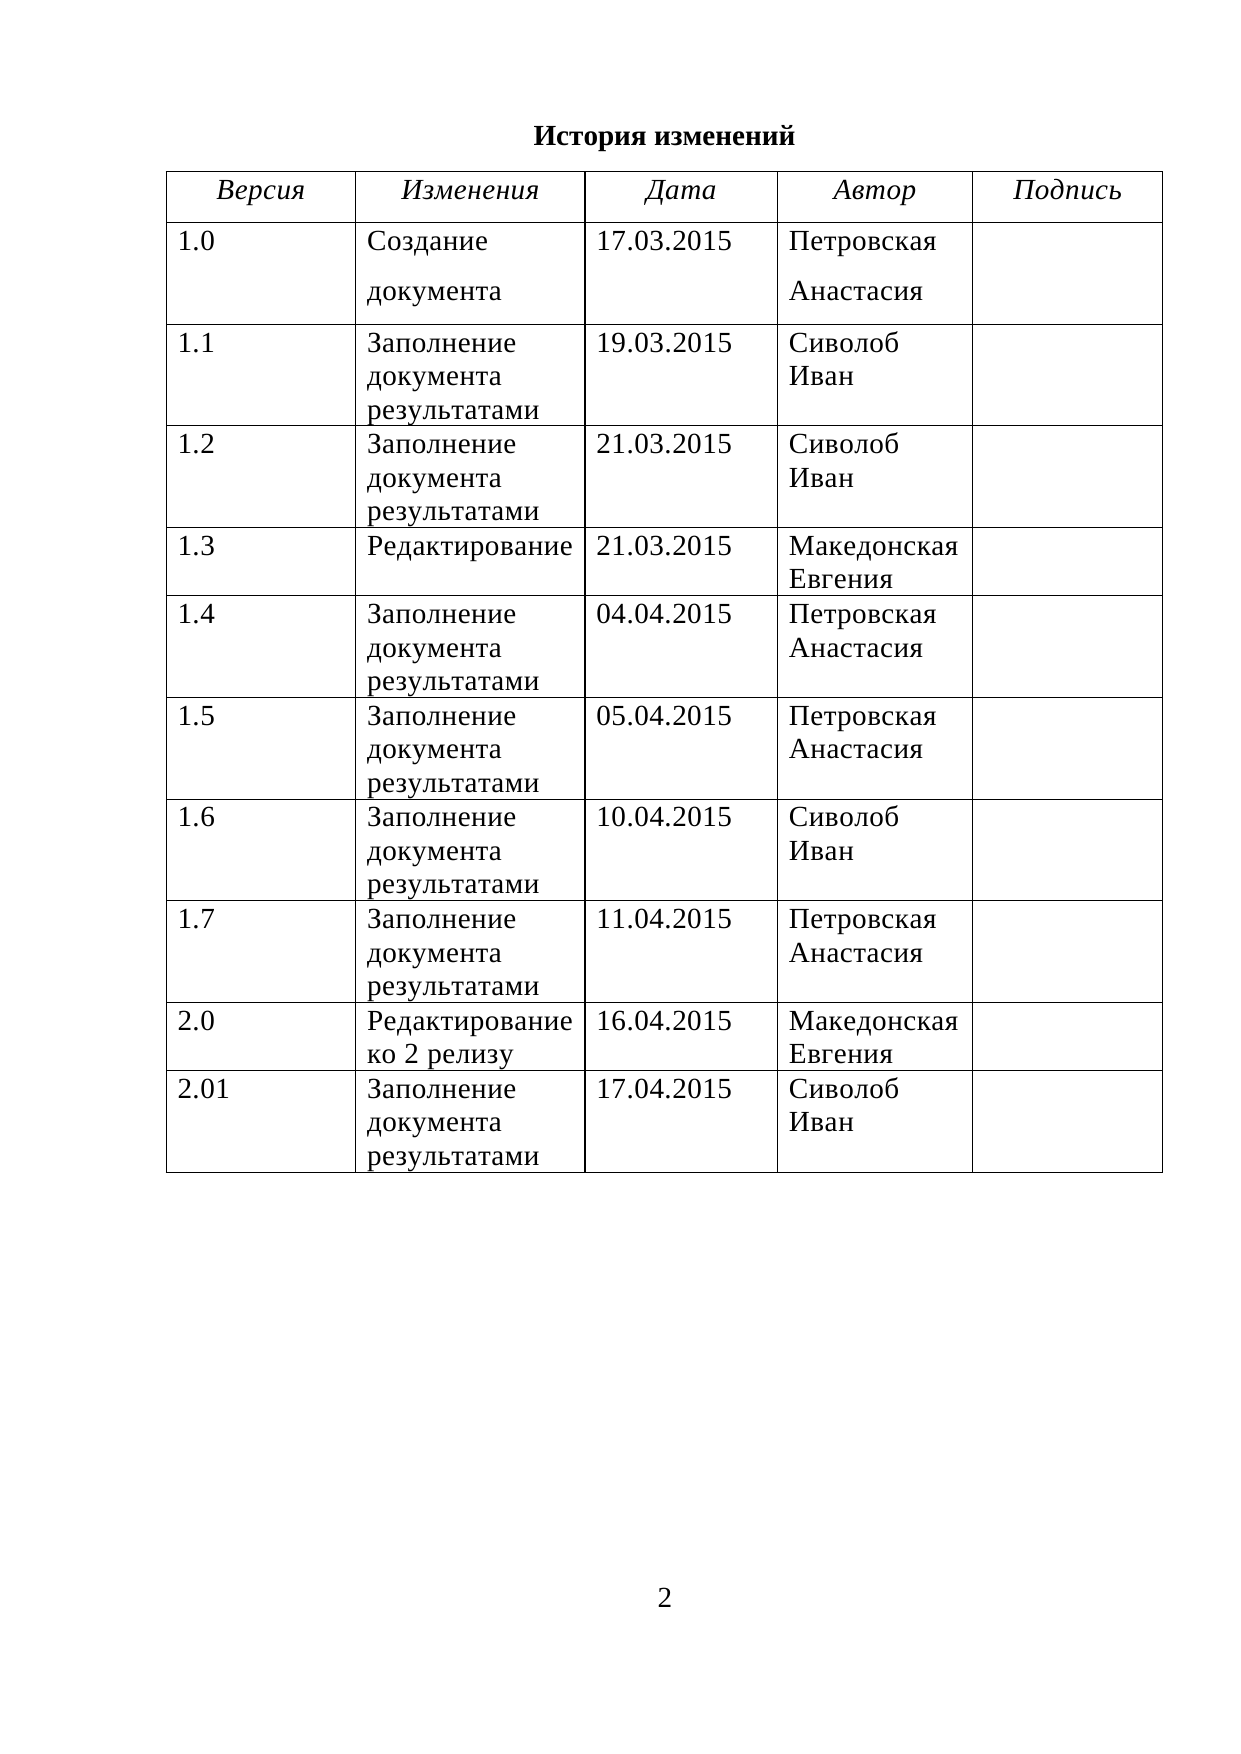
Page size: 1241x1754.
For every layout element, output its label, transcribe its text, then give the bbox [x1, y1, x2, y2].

table_cell Македонская Евгения [778, 1003, 972, 1070]
table_cell Сиволоб Иван [778, 426, 972, 527]
table_cell 21.03.2015 [586, 426, 777, 527]
table_cell [973, 1071, 1162, 1172]
table_cell 1.6 [167, 800, 355, 900]
table_cell Сиволоб Иван [778, 325, 972, 425]
table_cell 11.04.2015 [586, 901, 777, 1002]
table_cell [973, 325, 1162, 425]
table_cell 1.0 [167, 223, 355, 324]
table_cell [973, 698, 1162, 798]
table_cell 10.04.2015 [586, 800, 777, 900]
table_header Дата [586, 172, 777, 222]
text История изменений [177, 118, 1152, 152]
table_cell [973, 901, 1162, 1002]
table_header Подпись [973, 172, 1162, 222]
table_cell [973, 426, 1162, 527]
table_cell 2.0 [167, 1003, 355, 1070]
table_cell Заполнение документа результатами [356, 800, 584, 900]
table_cell 1.4 [167, 596, 355, 697]
table_cell [973, 528, 1162, 595]
table_cell Создание документа [356, 223, 584, 324]
table_cell [973, 223, 1162, 324]
table_cell 16.04.2015 [586, 1003, 777, 1070]
table_cell 1.3 [167, 528, 355, 595]
table_cell Заполнение документа результатами [356, 325, 584, 425]
table_header Версия [167, 172, 355, 222]
table_header Изменения [356, 172, 584, 222]
table_cell Петровская Анастасия [778, 698, 972, 798]
table_cell 17.03.2015 [586, 223, 777, 324]
table_cell 1.2 [167, 426, 355, 527]
table_cell 21.03.2015 [586, 528, 777, 595]
table_cell Редактирование [356, 528, 584, 595]
table_cell 05.04.2015 [586, 698, 777, 798]
table_cell 1.1 [167, 325, 355, 425]
table_cell Македонская Евгения [778, 528, 972, 595]
table_header Автор [778, 172, 972, 222]
table_cell Петровская Анастасия [778, 596, 972, 697]
table_cell Заполнение документа результатами [356, 426, 584, 527]
table_cell 04.04.2015 [586, 596, 777, 697]
table_cell Заполнение документа результатами [356, 698, 584, 798]
table_cell [973, 596, 1162, 697]
table_cell Петровская Анастасия [778, 223, 972, 324]
table_cell Сиволоб Иван [778, 1071, 972, 1172]
table_cell Заполнение документа результатами [356, 1071, 584, 1172]
table_cell Сиволоб Иван [778, 800, 972, 900]
table_cell [973, 800, 1162, 900]
table_cell 2.01 [167, 1071, 355, 1172]
table_cell [973, 1003, 1162, 1070]
table_cell Заполнение документа результатами [356, 596, 584, 697]
table_cell 1.5 [167, 698, 355, 798]
table_cell 17.04.2015 [586, 1071, 777, 1172]
table_cell Редактирование ко 2 релизу [356, 1003, 584, 1070]
table_cell 1.7 [167, 901, 355, 1002]
table_cell Заполнение документа результатами [356, 901, 584, 1002]
table_cell Петровская Анастасия [778, 901, 972, 1002]
table_cell 19.03.2015 [586, 325, 777, 425]
